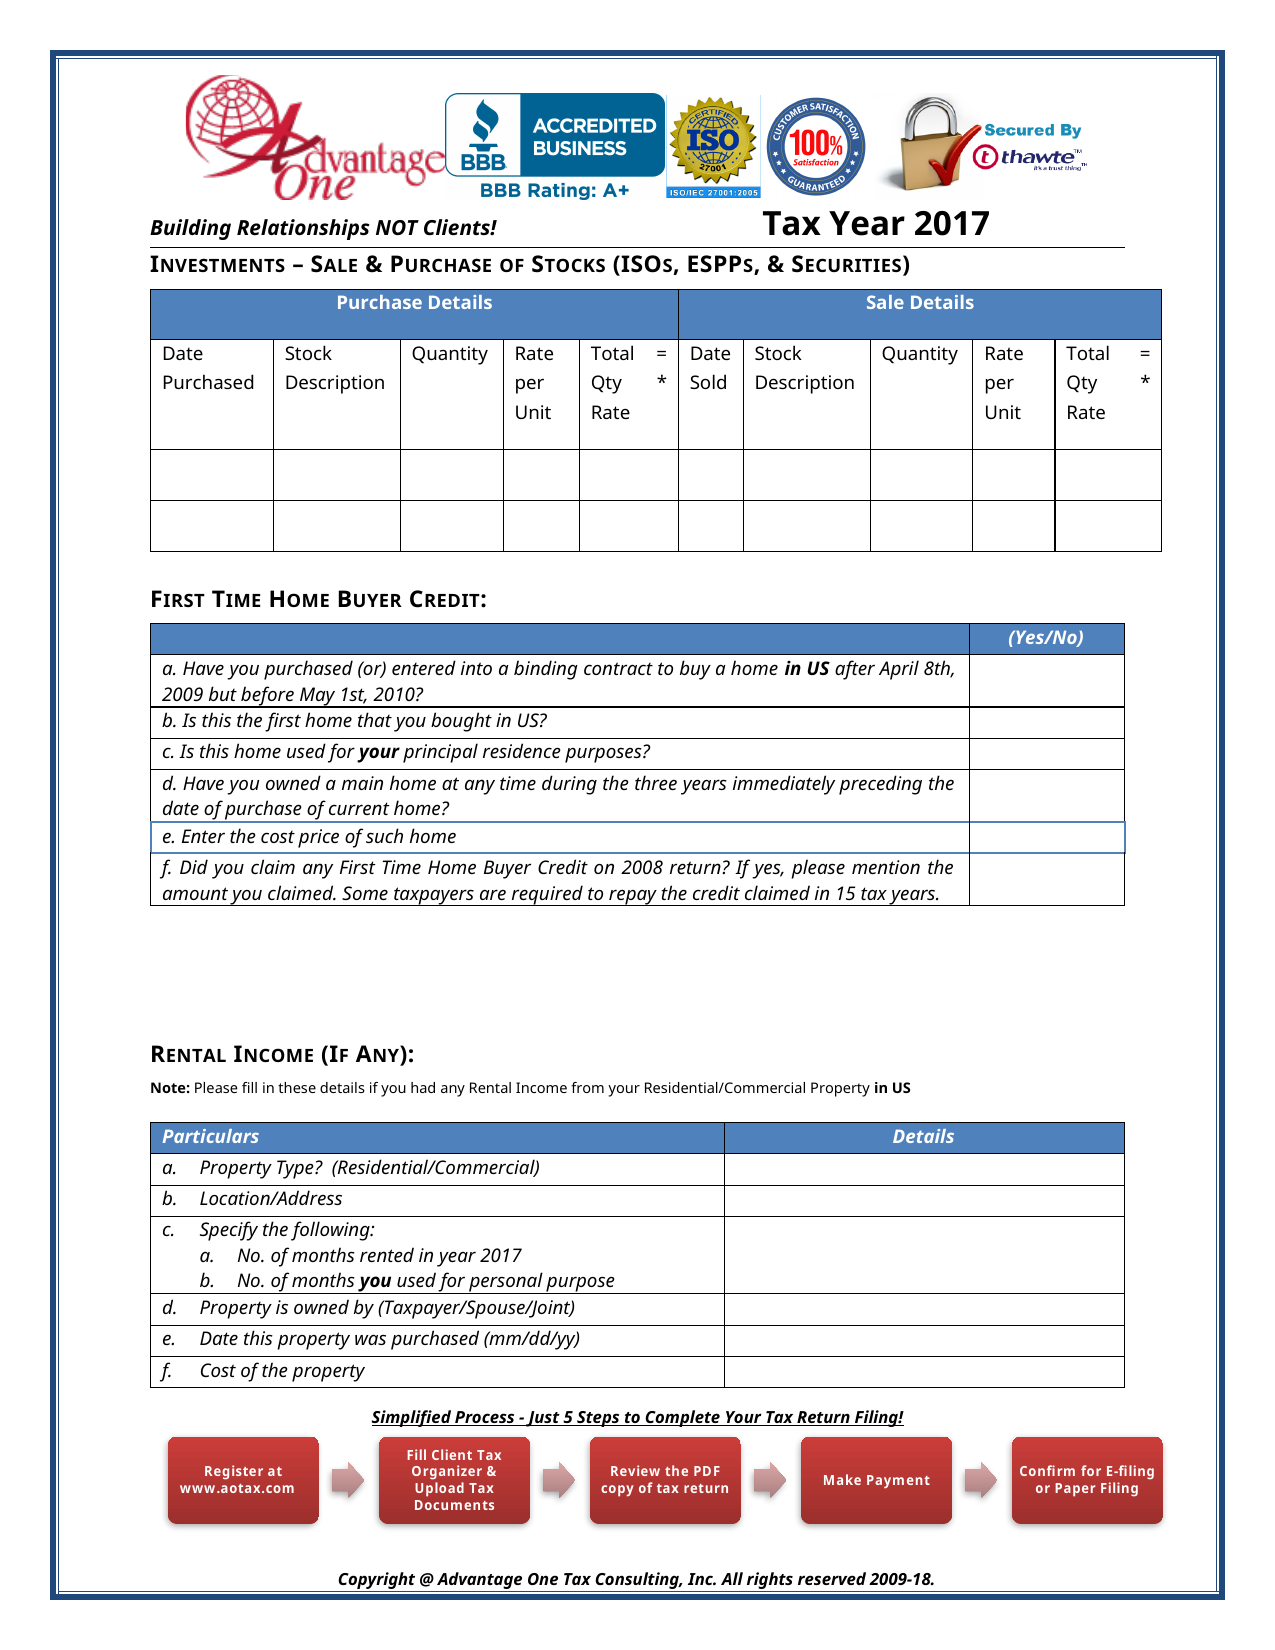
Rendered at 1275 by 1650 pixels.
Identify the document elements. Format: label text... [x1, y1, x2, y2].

table_cell [274, 450, 400, 500]
picture [561, 119, 571, 132]
text Note: Please fill in these details if you had any Rental Income from your Residential/Commercial Property in US [150, 1078, 1125, 1098]
table_cell d. Have you owned a main home at any time during the three years immediately preceding the date of purchase of current home? [151, 770, 969, 821]
picture [593, 142, 603, 155]
table_cell Date Sold [679, 340, 743, 449]
table_cell Specify the following: No. of months rented in year 2017 No. of months you used for personal purpose [151, 1217, 724, 1293]
table_cell Total = Qty * Rate [1056, 340, 1161, 449]
table_cell [973, 450, 1054, 500]
picture [185, 75, 665, 200]
table_cell [725, 1217, 1124, 1293]
picture [534, 119, 546, 132]
picture [579, 142, 590, 155]
picture [548, 119, 558, 132]
table_cell [1056, 450, 1161, 500]
table_cell Property Type? (Residential/Commercial) [151, 1154, 724, 1184]
table_cell [970, 854, 1124, 905]
table_header Details [725, 1123, 1124, 1153]
table_cell Rate per Unit [973, 340, 1054, 449]
table_cell [274, 501, 400, 551]
table_cell Total = Qty * Rate [580, 340, 678, 449]
picture [616, 142, 626, 155]
picture [615, 119, 629, 132]
table_header (Yes/No) [970, 624, 1124, 654]
table_cell [970, 708, 1124, 738]
table_cell Date this property was purchased (mm/dd/yy) [151, 1326, 724, 1356]
table_cell Date Purchased [151, 340, 273, 449]
picture [605, 142, 614, 155]
table_cell [725, 1294, 1124, 1324]
table_cell Quantity [401, 340, 503, 449]
picture [632, 119, 641, 132]
table_cell [580, 450, 678, 500]
table_cell [725, 1357, 1124, 1387]
table_cell [504, 501, 579, 551]
table_cell f. Did you claim any First Time Home Buyer Credit on 2008 return? If yes, please mention the amount you claimed. Some taxpayers are required to repay the credit claimed in 15 tax years. [151, 854, 969, 905]
picture [644, 119, 656, 132]
table_header Particulars [151, 1123, 724, 1153]
table_cell [401, 501, 503, 551]
table_cell [871, 450, 972, 500]
table_cell Rate per Unit [504, 340, 579, 449]
table_cell e. Enter the cost price of such home [152, 823, 969, 852]
table_cell [725, 1326, 1124, 1356]
subtitle First Time Home Buyer Credit: [150, 583, 1125, 614]
table_cell [151, 501, 273, 551]
table_cell [973, 501, 1054, 551]
table_cell [580, 501, 678, 551]
table_cell [970, 739, 1124, 769]
table_cell [744, 501, 870, 551]
picture [666, 95, 761, 198]
table_header Purchase Details [151, 290, 678, 339]
table_cell b. Is this the first home that you bought in US? [151, 708, 969, 738]
table_cell [151, 450, 273, 500]
table_cell [679, 450, 743, 500]
table_cell [970, 823, 1124, 852]
picture [548, 142, 570, 155]
table_header [151, 624, 969, 654]
table_cell [970, 770, 1124, 821]
table_cell [970, 655, 1124, 706]
table_cell [1056, 501, 1161, 551]
table_cell [871, 501, 972, 551]
table_cell Stock Description [274, 340, 400, 449]
table_cell Stock Description [744, 340, 870, 449]
table_cell a. Have you purchased (or) entered into a binding contract to buy a home in US after April 8th, 2009 but before May 1st, 2010? [151, 655, 969, 706]
table_cell [504, 450, 579, 500]
table_cell [725, 1186, 1124, 1216]
picture [600, 119, 612, 132]
picture [658, 93, 665, 99]
subtitle Rental Income (If Any): [150, 1038, 1125, 1069]
table_cell c. Is this home used for your principal residence purposes? [151, 739, 969, 769]
table_cell [679, 501, 743, 551]
table_cell [725, 1154, 1124, 1184]
table_cell Cost of the property [151, 1357, 724, 1387]
table_cell Property is owned by (Taxpayer/Spouse/Joint) [151, 1294, 724, 1324]
picture [535, 142, 545, 155]
picture [588, 119, 597, 132]
table_cell Location/Address [151, 1186, 724, 1216]
table_cell [401, 450, 503, 500]
picture [575, 119, 585, 132]
table_cell [744, 450, 870, 500]
subtitle Investments – Sale & Purchase of Stocks (ISOs, ESPPs, & Securities) [150, 248, 1125, 279]
picture [762, 93, 1090, 200]
table_header Sale Details [679, 290, 1161, 339]
table_cell Quantity [871, 340, 972, 449]
